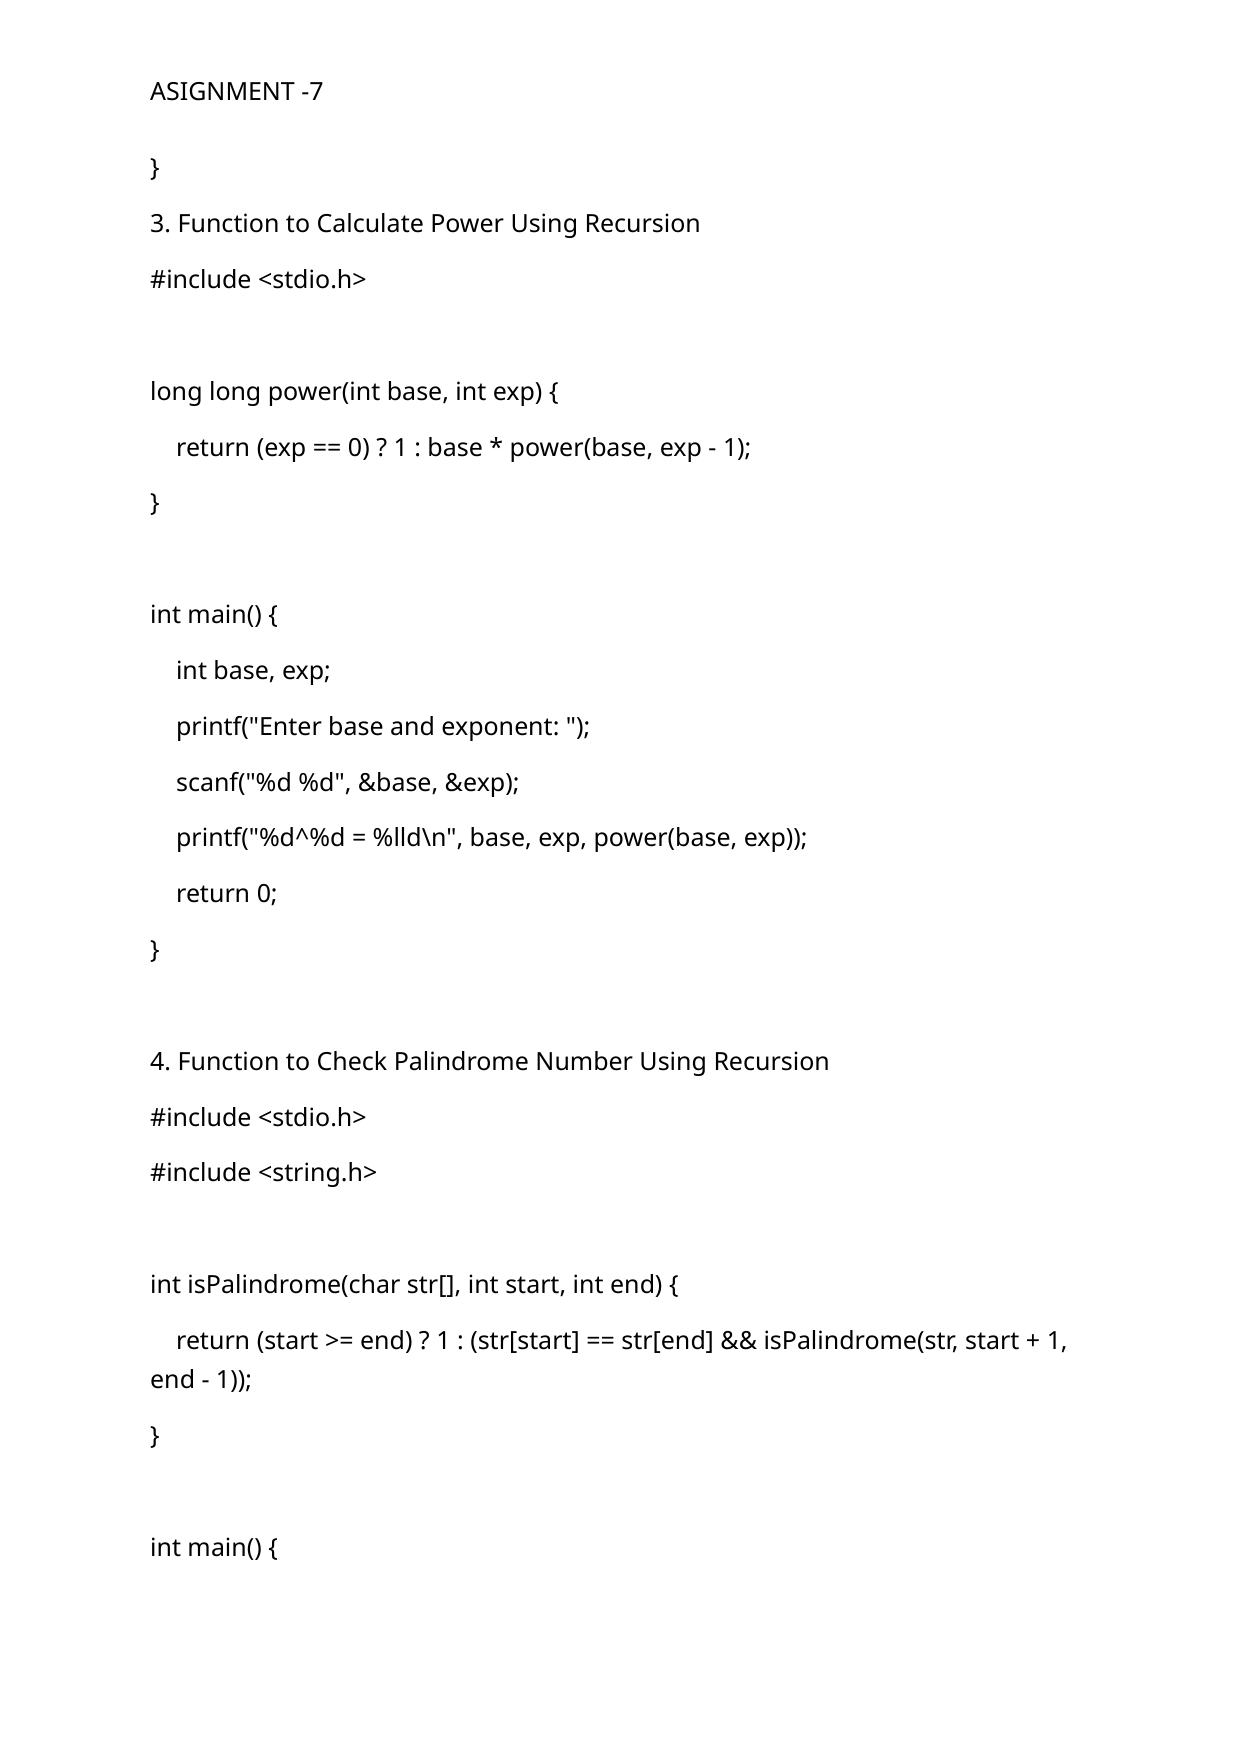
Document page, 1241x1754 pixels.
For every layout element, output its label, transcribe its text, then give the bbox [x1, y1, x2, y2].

text } [150, 932, 1090, 966]
text return (exp == 0) ? 1 : base * power(base, exp - 1); [150, 429, 1090, 463]
text return 0; [150, 876, 1090, 910]
text } [150, 150, 1090, 184]
text int main() { [150, 597, 1090, 631]
text printf("Enter base and exponent: "); [150, 708, 1090, 742]
text int main() { [150, 1529, 1090, 1563]
text } [150, 1417, 1090, 1452]
text #include <string.h> [150, 1155, 1090, 1189]
text scanf("%d %d", &base, &exp); [150, 764, 1090, 798]
text 4. Function to Check Palindrome Number Using Recursion [150, 1043, 1090, 1077]
text return (start >= end) ? 1 : (str[start] == str[end] && isPalindrome(str, start + 1, end - 1)); [150, 1322, 1090, 1396]
text } [150, 485, 1090, 519]
text int isPalindrome(char str[], int start, int end) { [150, 1267, 1090, 1301]
text 3. Function to Calculate Power Using Recursion [150, 206, 1090, 240]
text int base, exp; [150, 652, 1090, 687]
text #include <stdio.h> [150, 1099, 1090, 1133]
text #include <stdio.h> [150, 262, 1090, 296]
text long long power(int base, int exp) { [150, 373, 1090, 407]
text printf("%d^%d = %lld\n", base, exp, power(base, exp)); [150, 820, 1090, 854]
